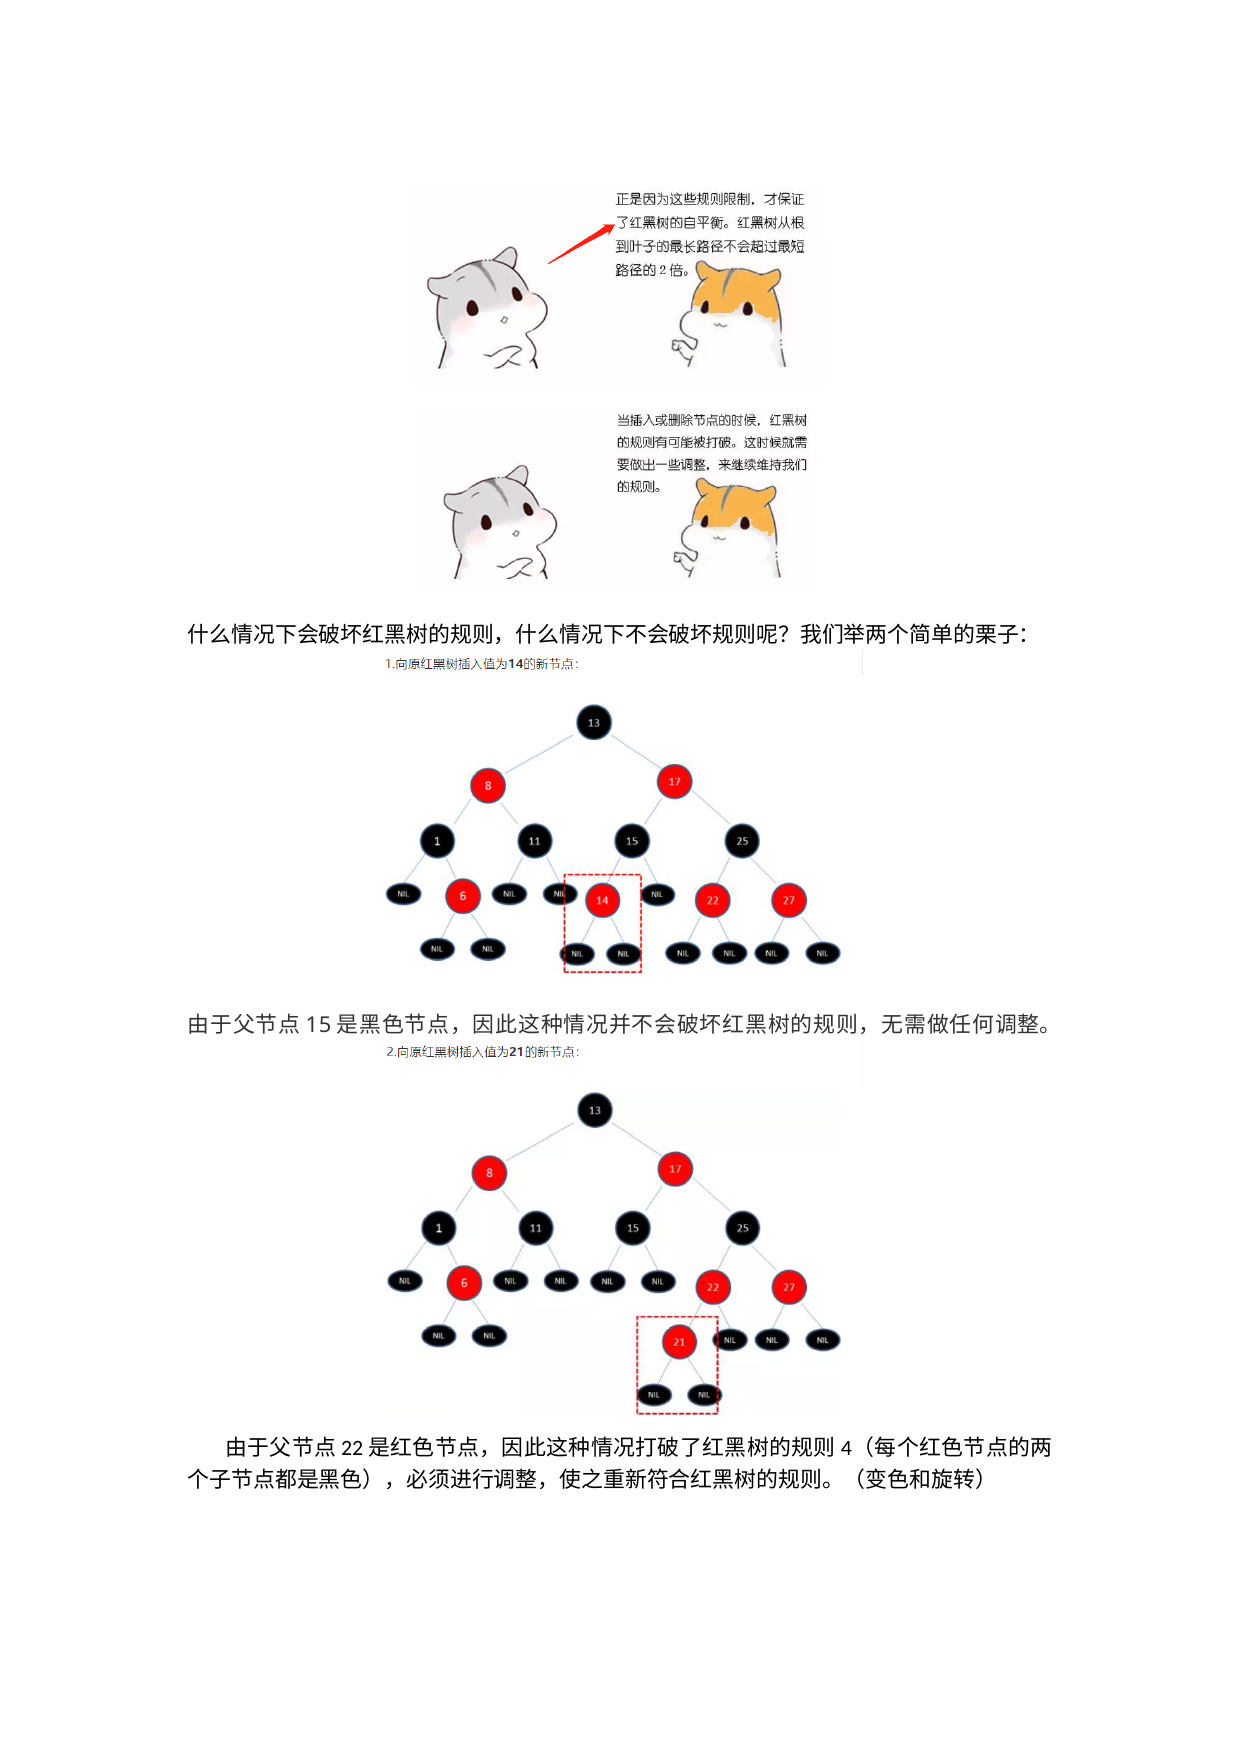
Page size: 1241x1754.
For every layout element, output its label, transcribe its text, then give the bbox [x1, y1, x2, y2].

picture [377, 1039, 863, 1425]
text 由于父节点22是红色节点，因此这种情况打破了红黑树的规则4（每个红色节点的两个子节点都是黑色），必须进行调整，使之重新符合红黑树的规则。（变色和旋转） [187, 1429, 1053, 1494]
picture [419, 389, 822, 590]
picture [409, 162, 831, 387]
picture [376, 649, 865, 990]
text 什么情况下会破坏红黑树的规则，什么情况下不会破坏规则呢？我们举两个简单的栗子： [187, 617, 1053, 649]
